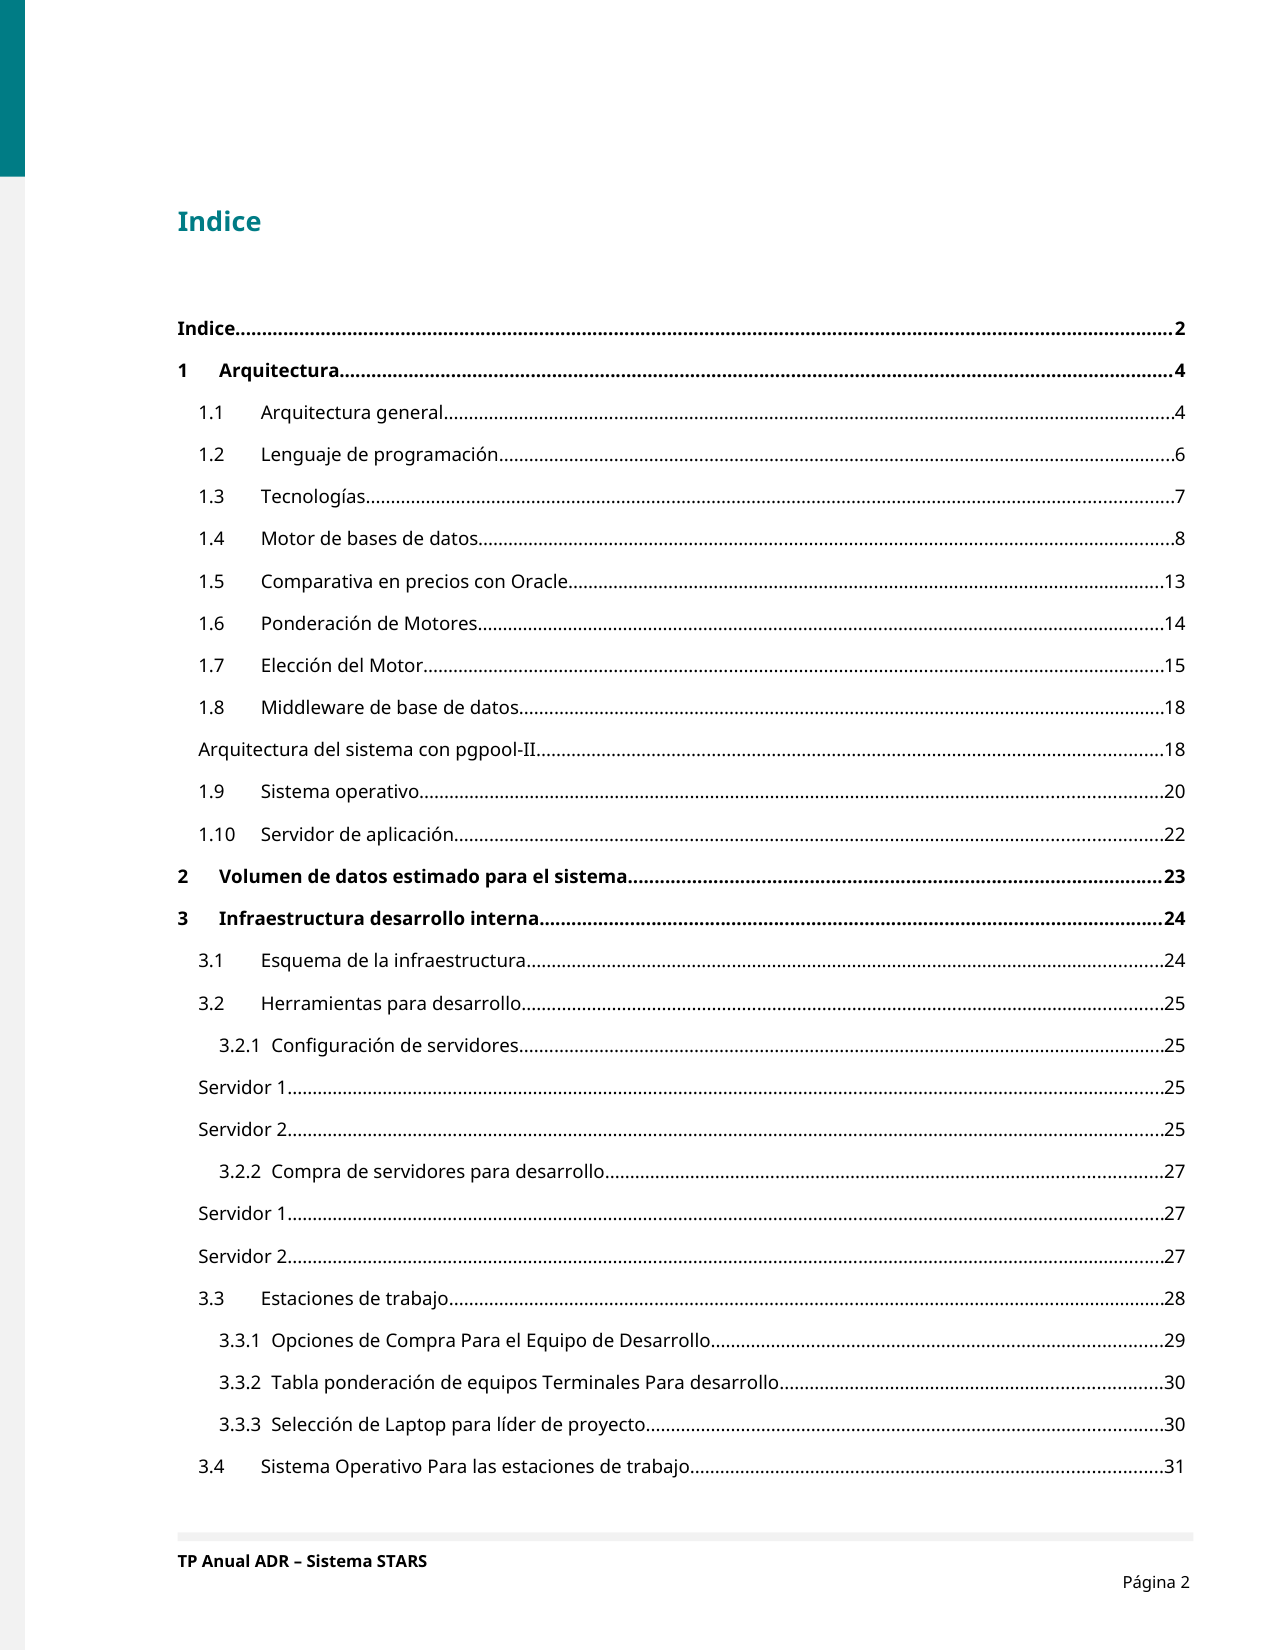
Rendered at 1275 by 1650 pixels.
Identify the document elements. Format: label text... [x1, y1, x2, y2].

text 1.6 Ponderación de Motores 14 [198, 610, 1186, 636]
text 1.5 Comparativa en precios con Oracle 13 [198, 568, 1186, 593]
text 1.7 Elección del Motor 15 [198, 652, 1186, 678]
text 1.9 Sistema operativo 20 [198, 779, 1186, 804]
text 3.1 Esquema de la infraestructura 24 [198, 948, 1186, 973]
text 1.8 Middleware de base de datos 18 [198, 694, 1186, 720]
text 3.2 Herramientas para desarrollo 25 [198, 990, 1186, 1015]
text 3.3.3 Selección de Laptop para líder de proyecto 30 [219, 1412, 1186, 1437]
subtitle Indice [178, 202, 1186, 239]
text Indice 2 [177, 315, 1186, 340]
text Servidor 2 27 [198, 1243, 1186, 1268]
text 3 Infraestructura desarrollo interna 24 [177, 905, 1186, 931]
text 1.4 Motor de bases de datos 8 [198, 526, 1186, 551]
text 3.2.1 Configuración de servidores 25 [219, 1032, 1186, 1057]
text Servidor 1 25 [198, 1074, 1186, 1100]
text 3.2.2 Compra de servidores para desarrollo 27 [219, 1158, 1186, 1184]
text 3.4 Sistema Operativo Para las estaciones de trabajo 31 [198, 1454, 1186, 1479]
text 1.1 Arquitectura general 4 [198, 399, 1186, 425]
text 2 Volumen de datos estimado para el sistema 23 [177, 863, 1186, 889]
text 3.3.2 Tabla ponderación de equipos Terminales Para desarrollo 30 [219, 1369, 1186, 1395]
text 3.3.1 Opciones de Compra Para el Equipo de Desarrollo 29 [219, 1327, 1186, 1353]
text 1 Arquitectura 4 [177, 357, 1186, 382]
text Servidor 2 25 [198, 1116, 1186, 1142]
text 1.2 Lenguaje de programación 6 [198, 441, 1186, 467]
text 1.10 Servidor de aplicación 22 [198, 821, 1186, 847]
text Arquitectura del sistema con pgpool-II 18 [198, 737, 1186, 762]
text 1.3 Tecnologías 7 [198, 483, 1186, 509]
text 3.3 Estaciones de trabajo 28 [198, 1285, 1186, 1311]
text Servidor 1 27 [198, 1201, 1186, 1226]
